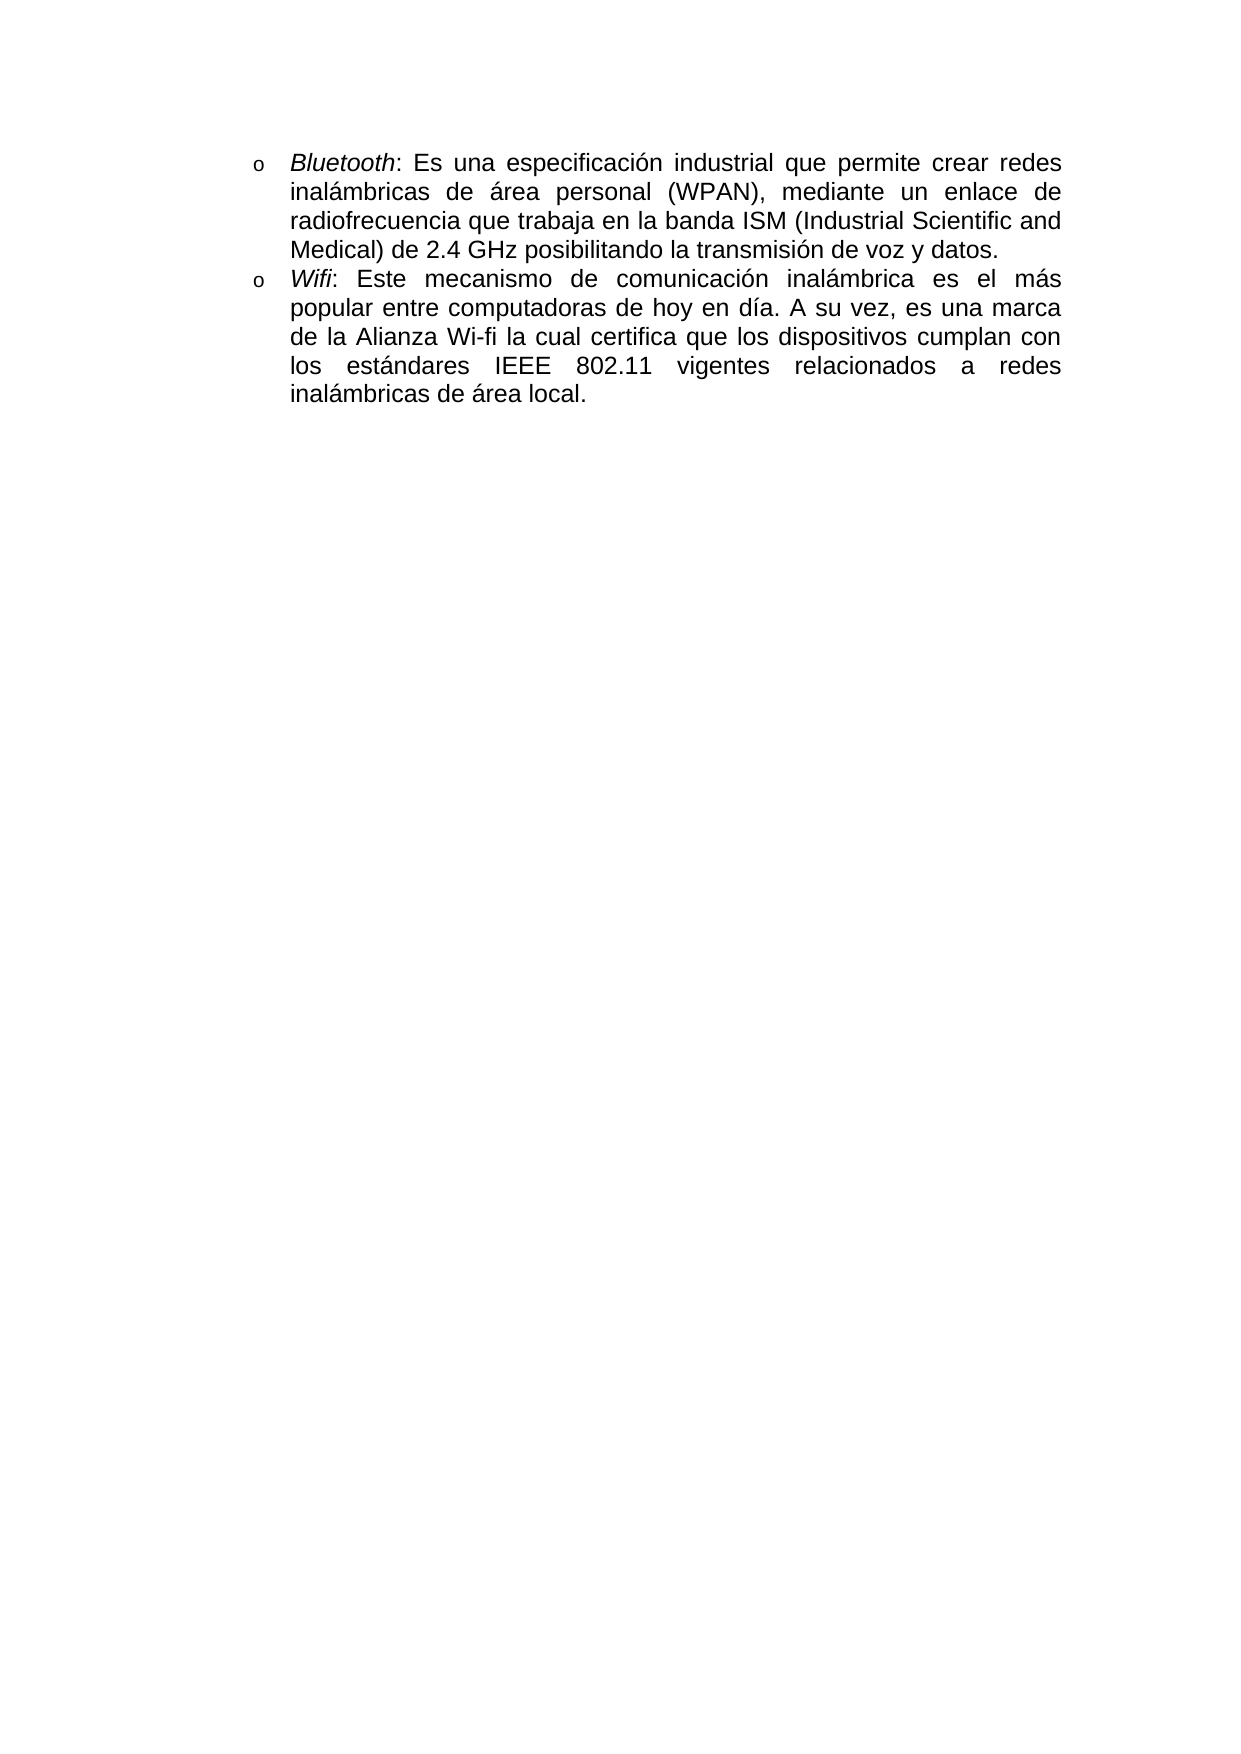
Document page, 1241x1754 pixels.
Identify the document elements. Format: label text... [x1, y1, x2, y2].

list Wifi: Este mecanismo de comunicación inalámbrica es el más popular entre computadoras de hoy en día. A su vez, es una marca de la Alianza Wi-fi la cual certifica que los dispositivos cumplan con los estándares IEEE 802.11 vigentes relacionados a redes inalámbricas de área local. [252, 263, 1063, 408]
list Bluetooth: Es una especificación industrial que permite crear redes inalámbricas de área personal (WPAN), mediante un enlace de radiofrecuencia que trabaja en la banda ISM (Industrial Scientific and Medical) de 2.4 GHz posibilitando la transmisión de voz y datos. [252, 148, 1063, 263]
